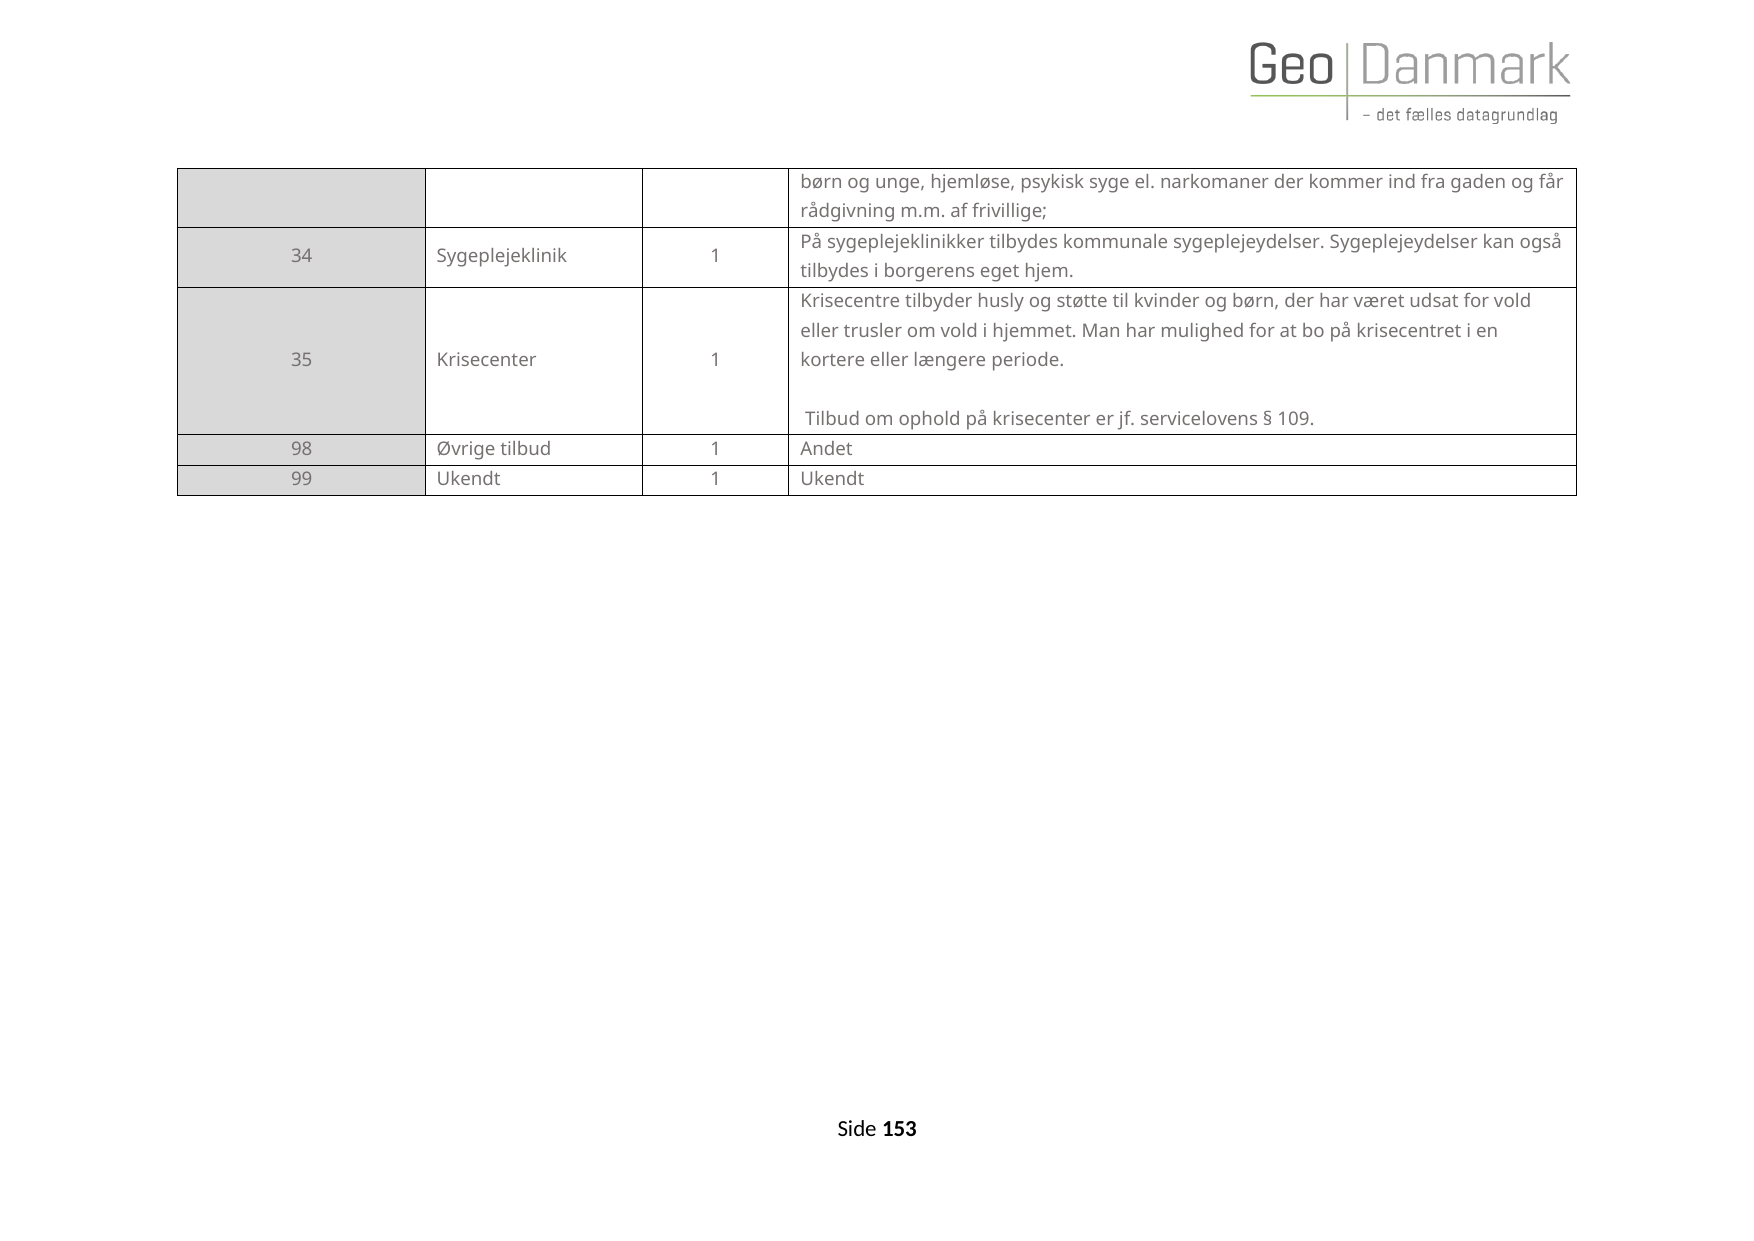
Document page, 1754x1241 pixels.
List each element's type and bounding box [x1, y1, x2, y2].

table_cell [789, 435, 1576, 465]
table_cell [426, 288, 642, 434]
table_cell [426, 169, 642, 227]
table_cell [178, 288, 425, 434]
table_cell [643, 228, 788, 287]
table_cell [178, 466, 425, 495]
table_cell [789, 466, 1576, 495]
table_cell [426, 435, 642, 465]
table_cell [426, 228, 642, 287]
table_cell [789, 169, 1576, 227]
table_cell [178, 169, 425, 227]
picture [1244, 32, 1577, 132]
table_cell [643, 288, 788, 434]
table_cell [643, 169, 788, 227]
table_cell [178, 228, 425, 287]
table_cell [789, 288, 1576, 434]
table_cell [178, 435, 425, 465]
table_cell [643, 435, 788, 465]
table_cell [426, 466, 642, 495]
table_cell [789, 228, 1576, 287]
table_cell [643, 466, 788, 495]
